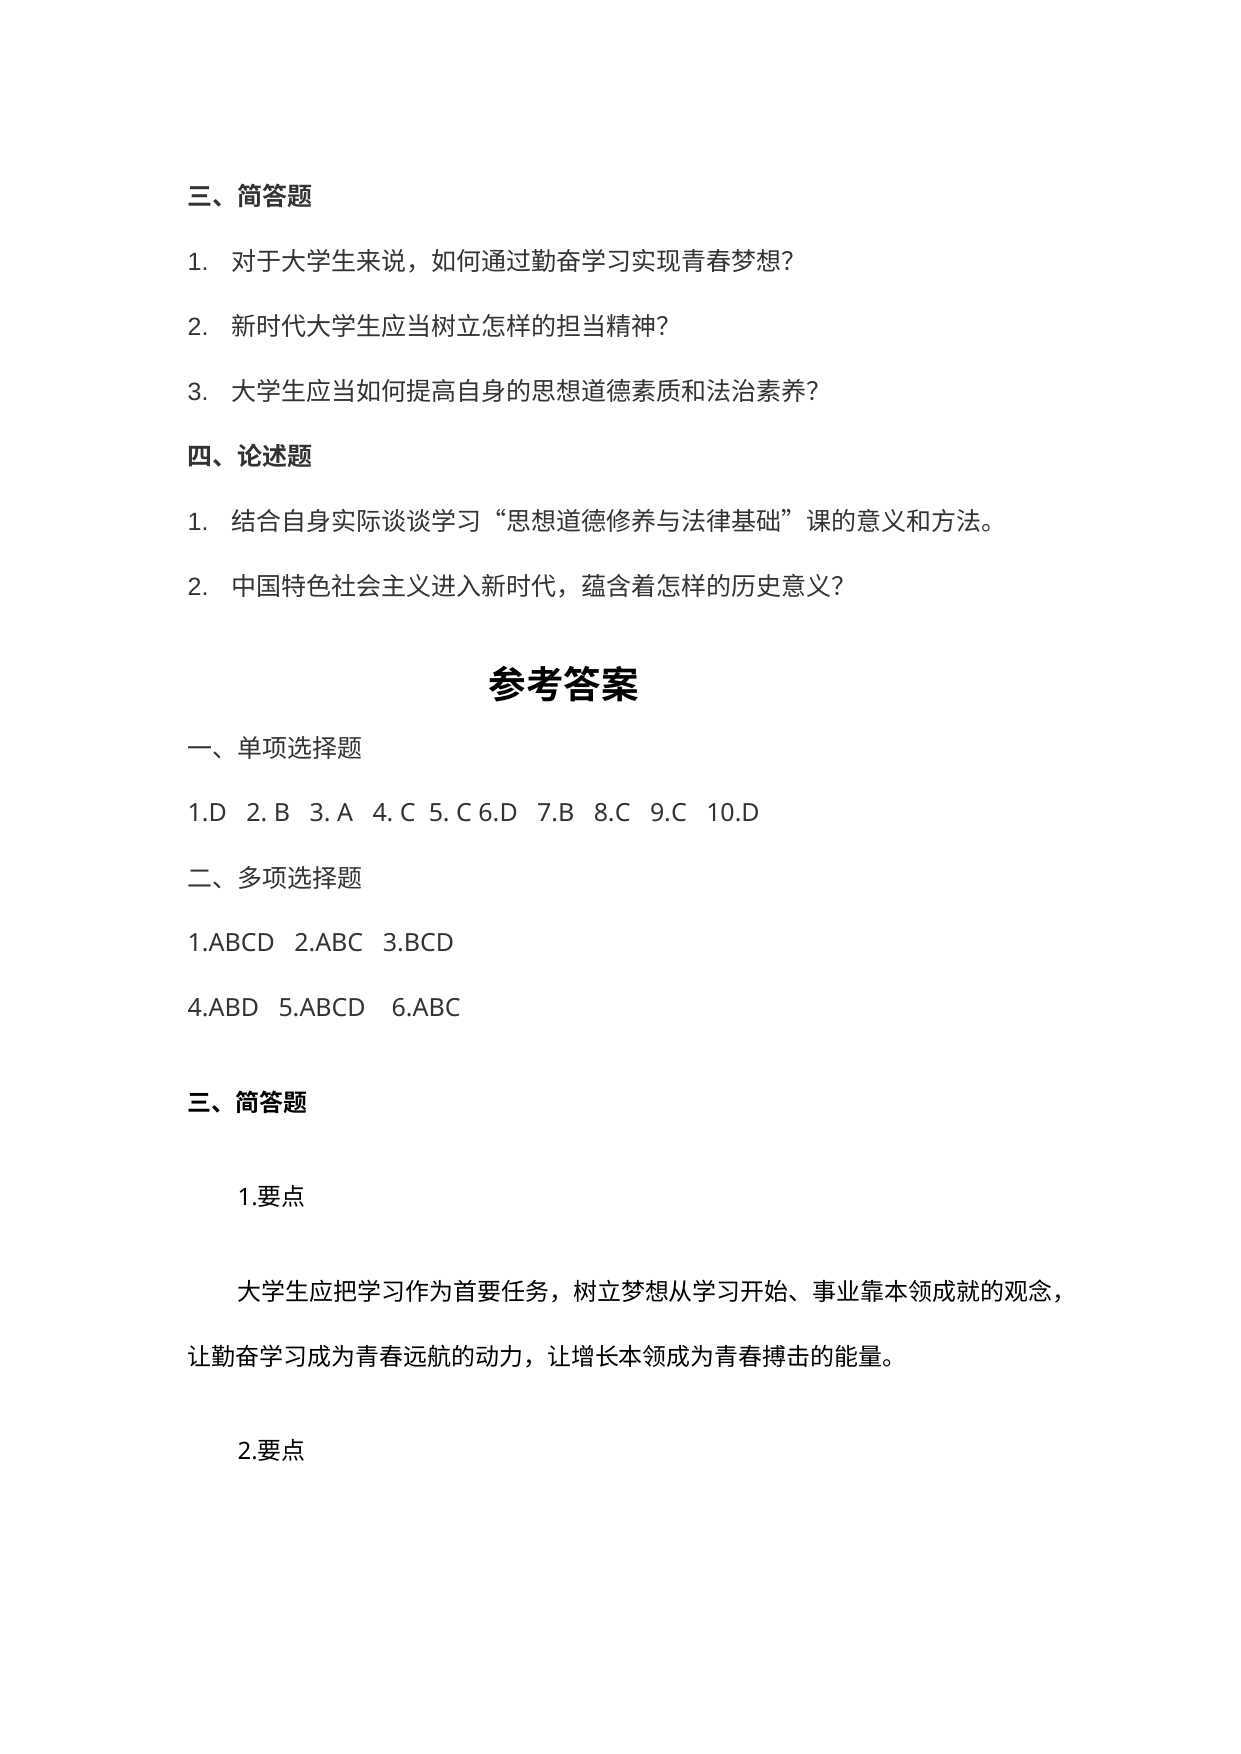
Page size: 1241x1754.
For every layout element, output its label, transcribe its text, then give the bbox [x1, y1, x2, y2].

text 4.ABD 5.ABCD 6.ABC [187, 974, 1053, 1039]
text 1.要点 [187, 1163, 1053, 1228]
text 1.ABCD 2.ABC 3.BCD [187, 909, 1053, 974]
text 2. 新时代大学生应当树立怎样的担当精神？ [187, 292, 1053, 357]
text 三、简答题 [187, 1069, 1053, 1134]
text 1.D 2. B 3. A 4. C 5. C 6.D 7.B 8.C 9.C 10.D [187, 779, 1053, 844]
text 3. 大学生应当如何提高自身的思想道德素质和法治素养？ [187, 357, 1053, 422]
text 四、论述题 [187, 422, 1053, 487]
text 三、简答题 [187, 162, 1053, 227]
text 1. 对于大学生来说，如何通过勤奋学习实现青春梦想？ [187, 227, 1053, 292]
text 1. 结合自身实际谈谈学习“思想道德修养与法律基础”课的意义和方法。 [187, 487, 1053, 552]
text 2. 中国特色社会主义进入新时代，蕴含着怎样的历史意义？ [187, 552, 1053, 617]
text 大学生应把学习作为首要任务，树立梦想从学习开始、事业靠本领成就的观念，让勤奋学习成为青春远航的动力，让增长本领成为青春搏击的能量。 [187, 1257, 1053, 1387]
text 一、单项选择题 [187, 714, 1053, 779]
text 参考答案 [187, 649, 1053, 714]
text 2.要点 [187, 1416, 1053, 1481]
text 二、多项选择题 [187, 844, 1053, 909]
